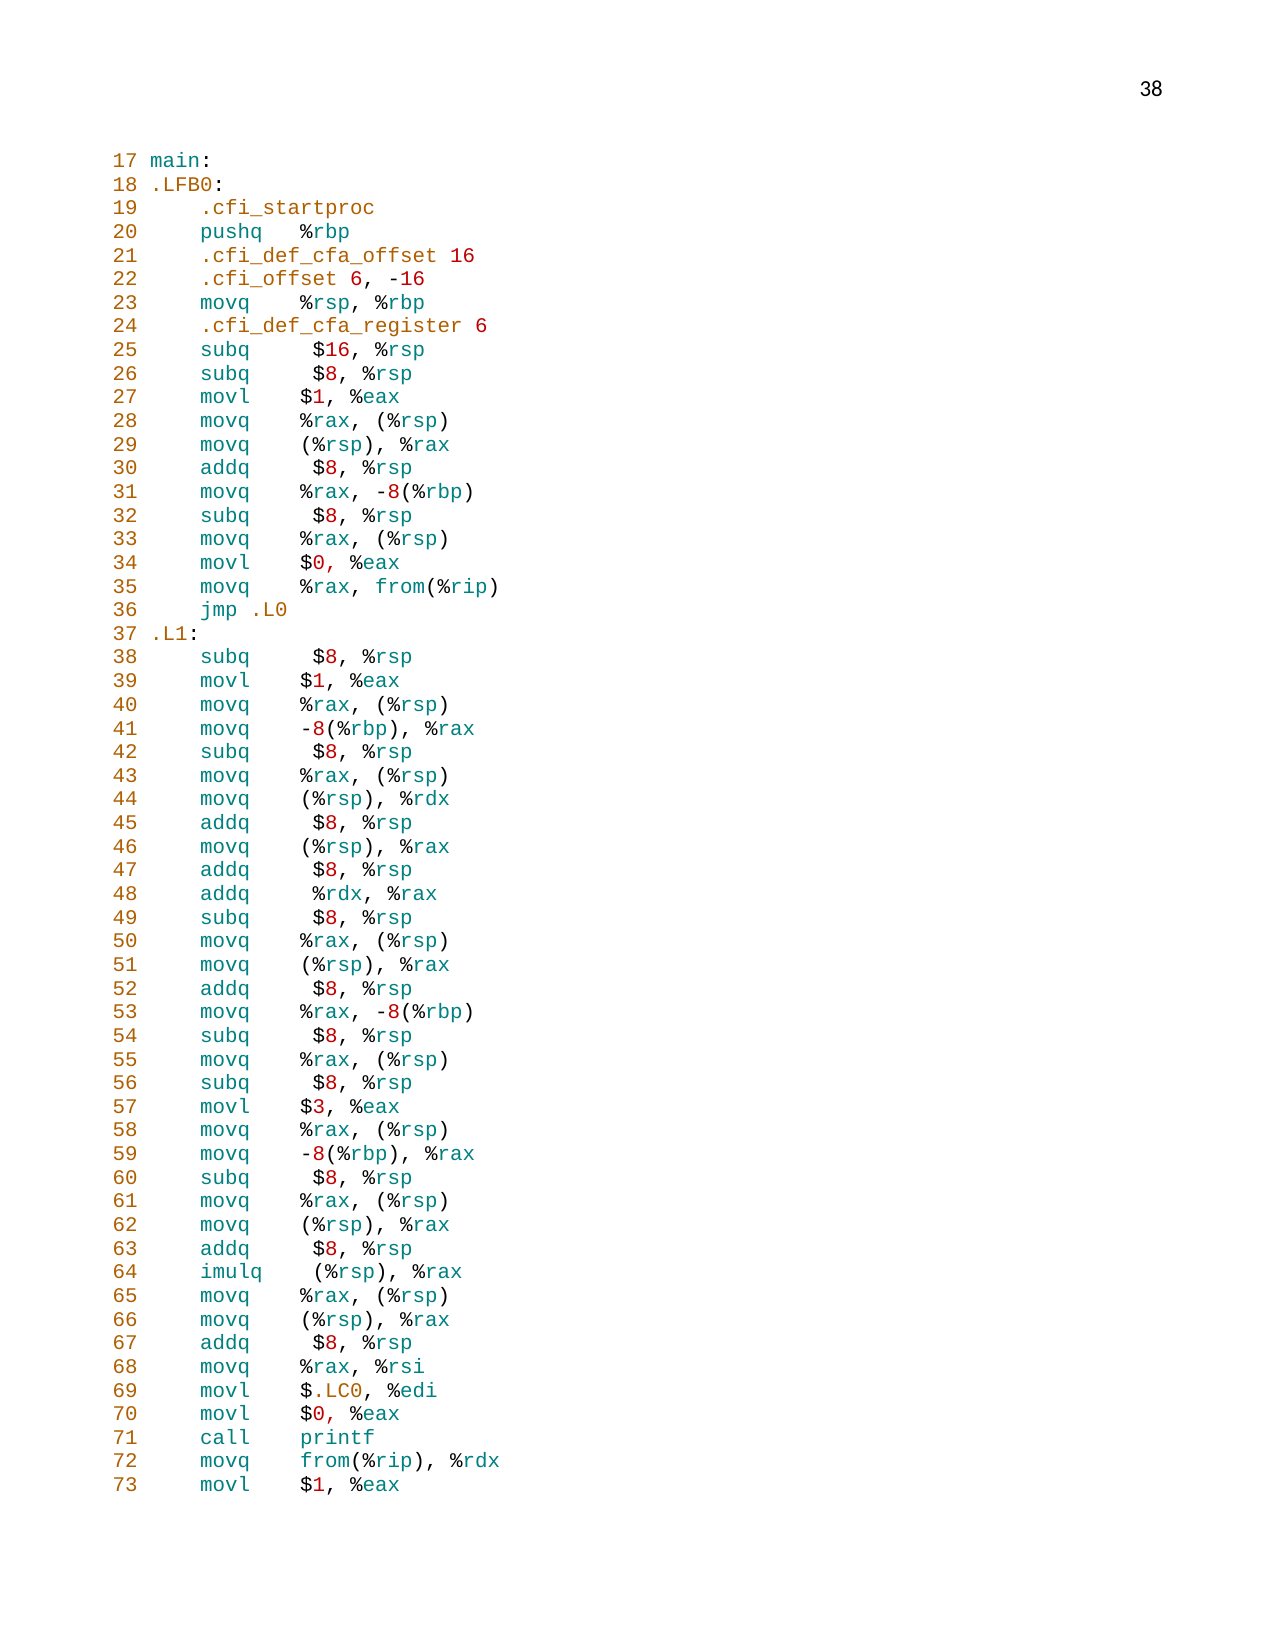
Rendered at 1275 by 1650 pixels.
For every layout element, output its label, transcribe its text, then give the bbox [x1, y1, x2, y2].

text 60 subq $8, %rsp [112, 1167, 1162, 1190]
text 27 movl $1, %eax [112, 386, 1162, 410]
text 59 movq -8(%rbp), %rax [112, 1143, 1162, 1167]
text 49 subq $8, %rsp [112, 907, 1162, 930]
text 45 addq $8, %rsp [112, 812, 1162, 836]
text 35 movq %rax, from(%rip) [112, 576, 1162, 599]
text 47 addq $8, %rsp [112, 859, 1162, 883]
text 24 .cfi_def_cfa_register 6 [112, 316, 1162, 339]
text 22 .cfi_offset 6, -16 [112, 268, 1162, 292]
text 20 pushq %rbp [112, 221, 1162, 244]
text 34 movl $0, %eax [112, 552, 1162, 576]
text 54 subq $8, %rsp [112, 1025, 1162, 1048]
text 38 subq $8, %rsp [112, 647, 1162, 670]
text 72 movq from(%rip), %rdx [112, 1451, 1162, 1474]
text 53 movq %rax, -8(%rbp) [112, 1001, 1162, 1025]
text 66 movq (%rsp), %rax [112, 1309, 1162, 1332]
text 46 movq (%rsp), %rax [112, 836, 1162, 859]
text 73 movl $1, %eax [112, 1474, 1162, 1498]
text 33 movq %rax, (%rsp) [112, 528, 1162, 552]
text 44 movq (%rsp), %rdx [112, 788, 1162, 812]
text 32 subq $8, %rsp [112, 505, 1162, 528]
text 64 imulq (%rsp), %rax [112, 1261, 1162, 1285]
text 57 movl $3, %eax [112, 1096, 1162, 1119]
text 48 addq %rdx, %rax [112, 883, 1162, 907]
text 52 addq $8, %rsp [112, 978, 1162, 1001]
text 17 main: [112, 150, 1162, 174]
text 56 subq $8, %rsp [112, 1072, 1162, 1096]
text 65 movq %rax, (%rsp) [112, 1285, 1162, 1309]
text 55 movq %rax, (%rsp) [112, 1048, 1162, 1072]
text 42 subq $8, %rsp [112, 741, 1162, 765]
text 21 .cfi_def_cfa_offset 16 [112, 244, 1162, 268]
text 68 movq %rax, %rsi [112, 1356, 1162, 1379]
text 37 .L1: [112, 623, 1162, 647]
text 63 addq $8, %rsp [112, 1238, 1162, 1261]
text 23 movq %rsp, %rbp [112, 292, 1162, 316]
text 62 movq (%rsp), %rax [112, 1214, 1162, 1238]
text 51 movq (%rsp), %rax [112, 954, 1162, 978]
text 25 subq $16, %rsp [112, 339, 1162, 363]
text 36 jmp .L0 [112, 599, 1162, 623]
text 69 movl $.LC0, %edi [112, 1379, 1162, 1403]
text 18 .LFB0: [112, 174, 1162, 197]
text 67 addq $8, %rsp [112, 1332, 1162, 1356]
text 43 movq %rax, (%rsp) [112, 765, 1162, 788]
text 41 movq -8(%rbp), %rax [112, 717, 1162, 741]
text 50 movq %rax, (%rsp) [112, 930, 1162, 954]
text 71 call printf [112, 1427, 1162, 1451]
text 31 movq %rax, -8(%rbp) [112, 481, 1162, 505]
text 39 movl $1, %eax [112, 670, 1162, 694]
text 19 .cfi_startproc [112, 197, 1162, 221]
text 30 addq $8, %rsp [112, 457, 1162, 481]
text 61 movq %rax, (%rsp) [112, 1190, 1162, 1214]
text 28 movq %rax, (%rsp) [112, 410, 1162, 434]
text 58 movq %rax, (%rsp) [112, 1119, 1162, 1143]
text 40 movq %rax, (%rsp) [112, 694, 1162, 717]
text 70 movl $0, %eax [112, 1403, 1162, 1427]
text 26 subq $8, %rsp [112, 363, 1162, 386]
text 29 movq (%rsp), %rax [112, 434, 1162, 457]
